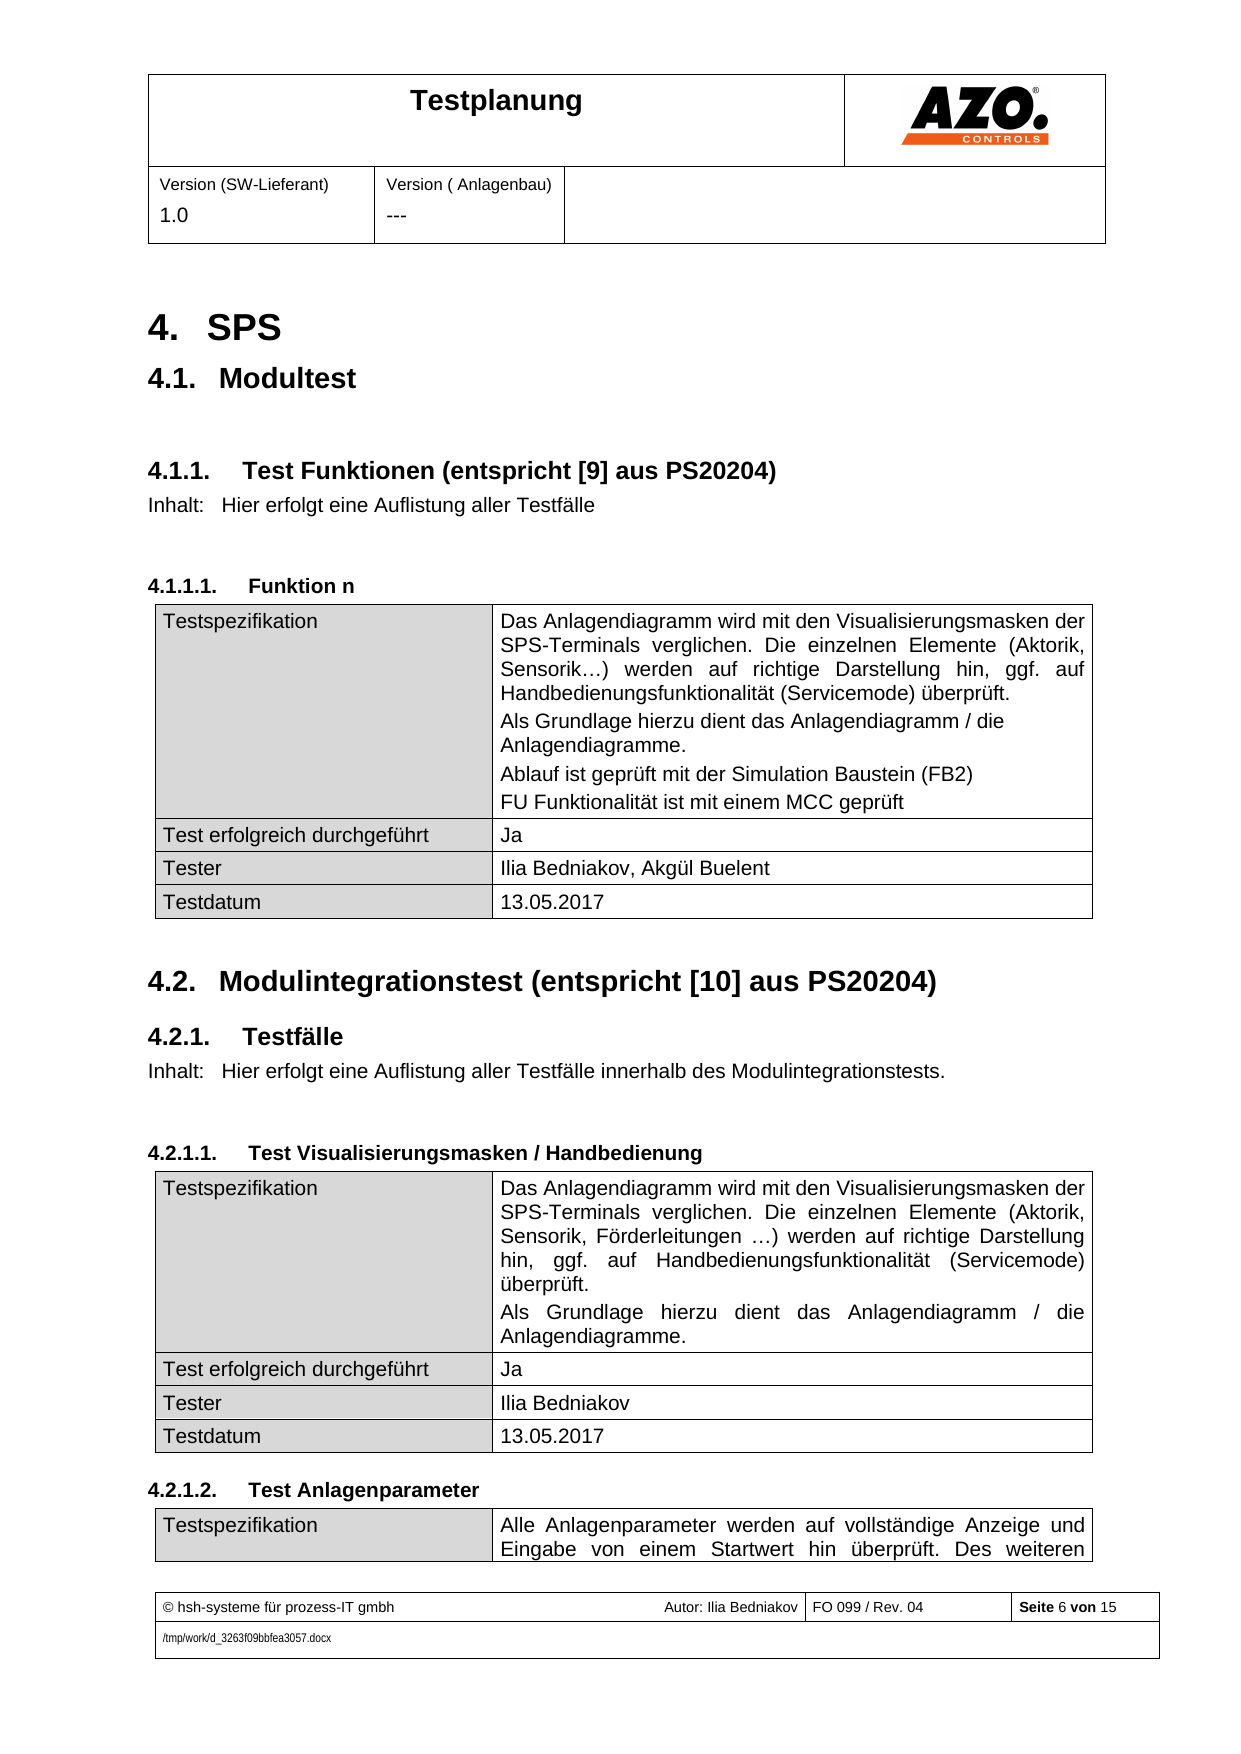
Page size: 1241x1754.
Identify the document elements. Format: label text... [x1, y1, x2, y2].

table_cell Tester [156, 1386, 492, 1418]
table_cell Testdatum [156, 1420, 492, 1452]
picture [900, 86, 1050, 146]
table_cell Ja [493, 1353, 1092, 1385]
table_cell 13.05.2017 [493, 1420, 1092, 1452]
table_cell Ilia Bedniakov [493, 1386, 1092, 1418]
text Inhalt: Hier erfolgt eine Auflistung aller Testfälle [148, 493, 1106, 517]
subtitle Funktion n [148, 574, 1106, 598]
subtitle Test Anlagenparameter [148, 1478, 1106, 1502]
subtitle Modultest [148, 361, 1106, 394]
text Inhalt: Hier erfolgt eine Auflistung aller Testfälle innerhalb des Modulintegrationstests. [148, 1059, 1106, 1083]
table_header Testspezifikation [156, 1172, 492, 1352]
table_cell Ja [493, 819, 1092, 851]
subtitle SPS [148, 305, 1106, 348]
table_cell Testdatum [156, 885, 492, 918]
table_cell Tester [156, 852, 492, 884]
subtitle Test Funktionen (entspricht [9] aus PS20204) [148, 456, 1106, 484]
table_cell Ilia Bedniakov, Akgül Buelent [493, 852, 1092, 884]
subtitle Testfälle [148, 1022, 1106, 1051]
table_header Das Anlagendiagramm wird mit den Visualisierungsmasken der SPS-Terminals verglichen. Die einzelnen Elemente (Aktorik, Sensorik…) werden auf richtige Darstellung hin, ggf. auf Handbedienungsfunktionalität (Servicemode) überprüft. Als Grundlage hierzu dient das Anlagendiagramm / die Anlagendiagramme. Ablauf ist geprüft mit der Simulation Baustein (FB2) FU Funktionalität ist mit einem MCC geprüft [493, 605, 1092, 818]
table_header Testspezifikation [156, 1509, 492, 1561]
subtitle Modulintegrationstest (entspricht [10] aus PS20204) [148, 963, 1106, 997]
table_cell Test erfolgreich durchgeführt [156, 1353, 492, 1385]
table_header Das Anlagendiagramm wird mit den Visualisierungsmasken der SPS-Terminals verglichen. Die einzelnen Elemente (Aktorik, Sensorik, Förderleitungen …) werden auf richtige Darstellung hin, ggf. auf Handbedienungsfunktionalität (Servicemode) überprüft. Als Grundlage hierzu dient das Anlagendiagramm / die Anlagendiagramme. [493, 1172, 1092, 1352]
table_cell Test erfolgreich durchgeführt [156, 819, 492, 851]
subtitle Test Visualisierungsmasken / Handbedienung [148, 1140, 1106, 1164]
table_header Testspezifikation [156, 605, 492, 818]
table_cell 13.05.2017 [493, 885, 1092, 918]
